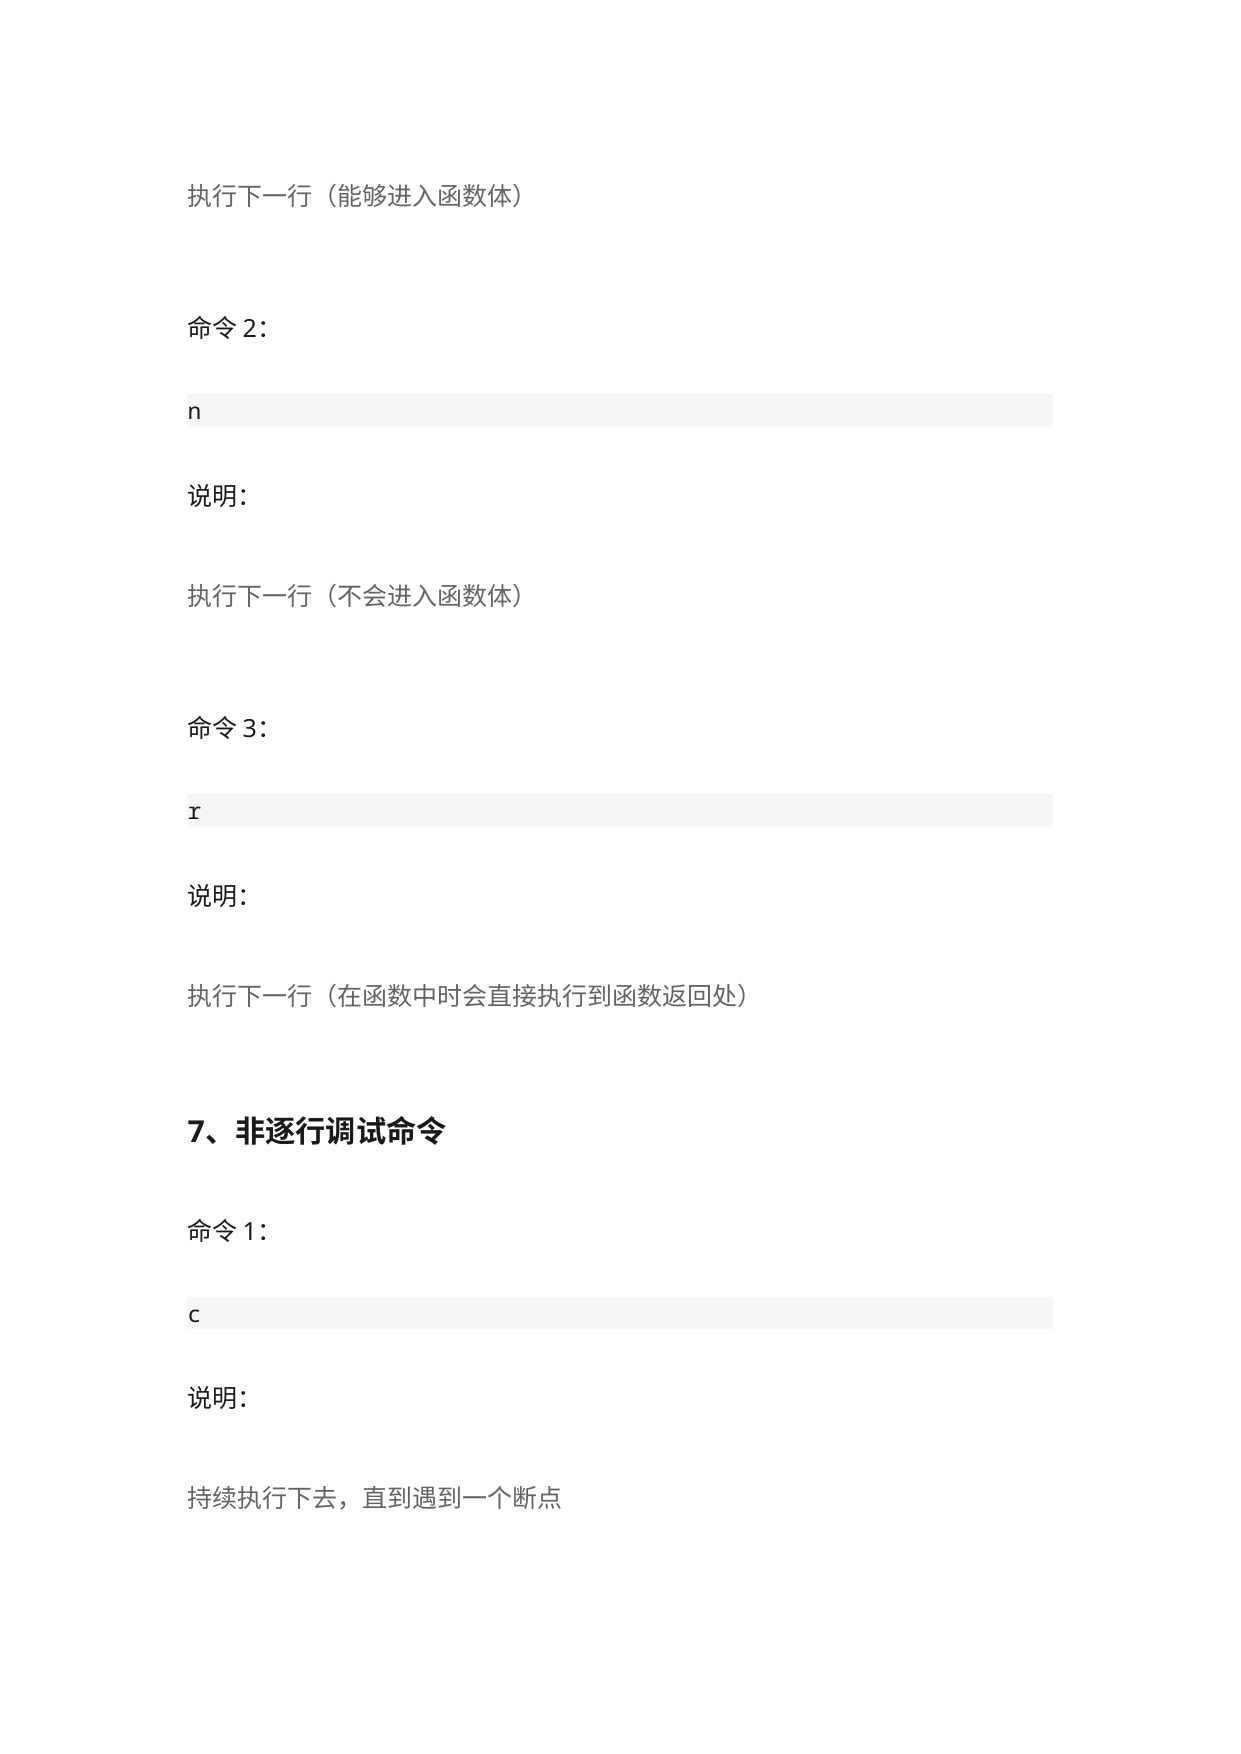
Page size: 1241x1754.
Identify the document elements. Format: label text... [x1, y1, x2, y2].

text 命令3： [187, 694, 1053, 759]
text n [187, 394, 1053, 427]
text c [187, 1297, 1053, 1329]
text 持续执行下去，直到遇到一个断点 [187, 1464, 1053, 1529]
text 执行下一行（能够进入函数体） [187, 162, 1053, 227]
text 说明： [187, 462, 1053, 527]
text 执行下一行（在函数中时会直接执行到函数返回处） [187, 962, 1053, 1027]
text 命令1： [187, 1197, 1053, 1262]
text r [187, 794, 1053, 827]
text 命令2： [187, 294, 1053, 359]
text 7、非逐行调试命令 [187, 1097, 1053, 1162]
text 说明： [187, 1364, 1053, 1429]
text 说明： [187, 862, 1053, 927]
text 执行下一行（不会进入函数体） [187, 562, 1053, 627]
